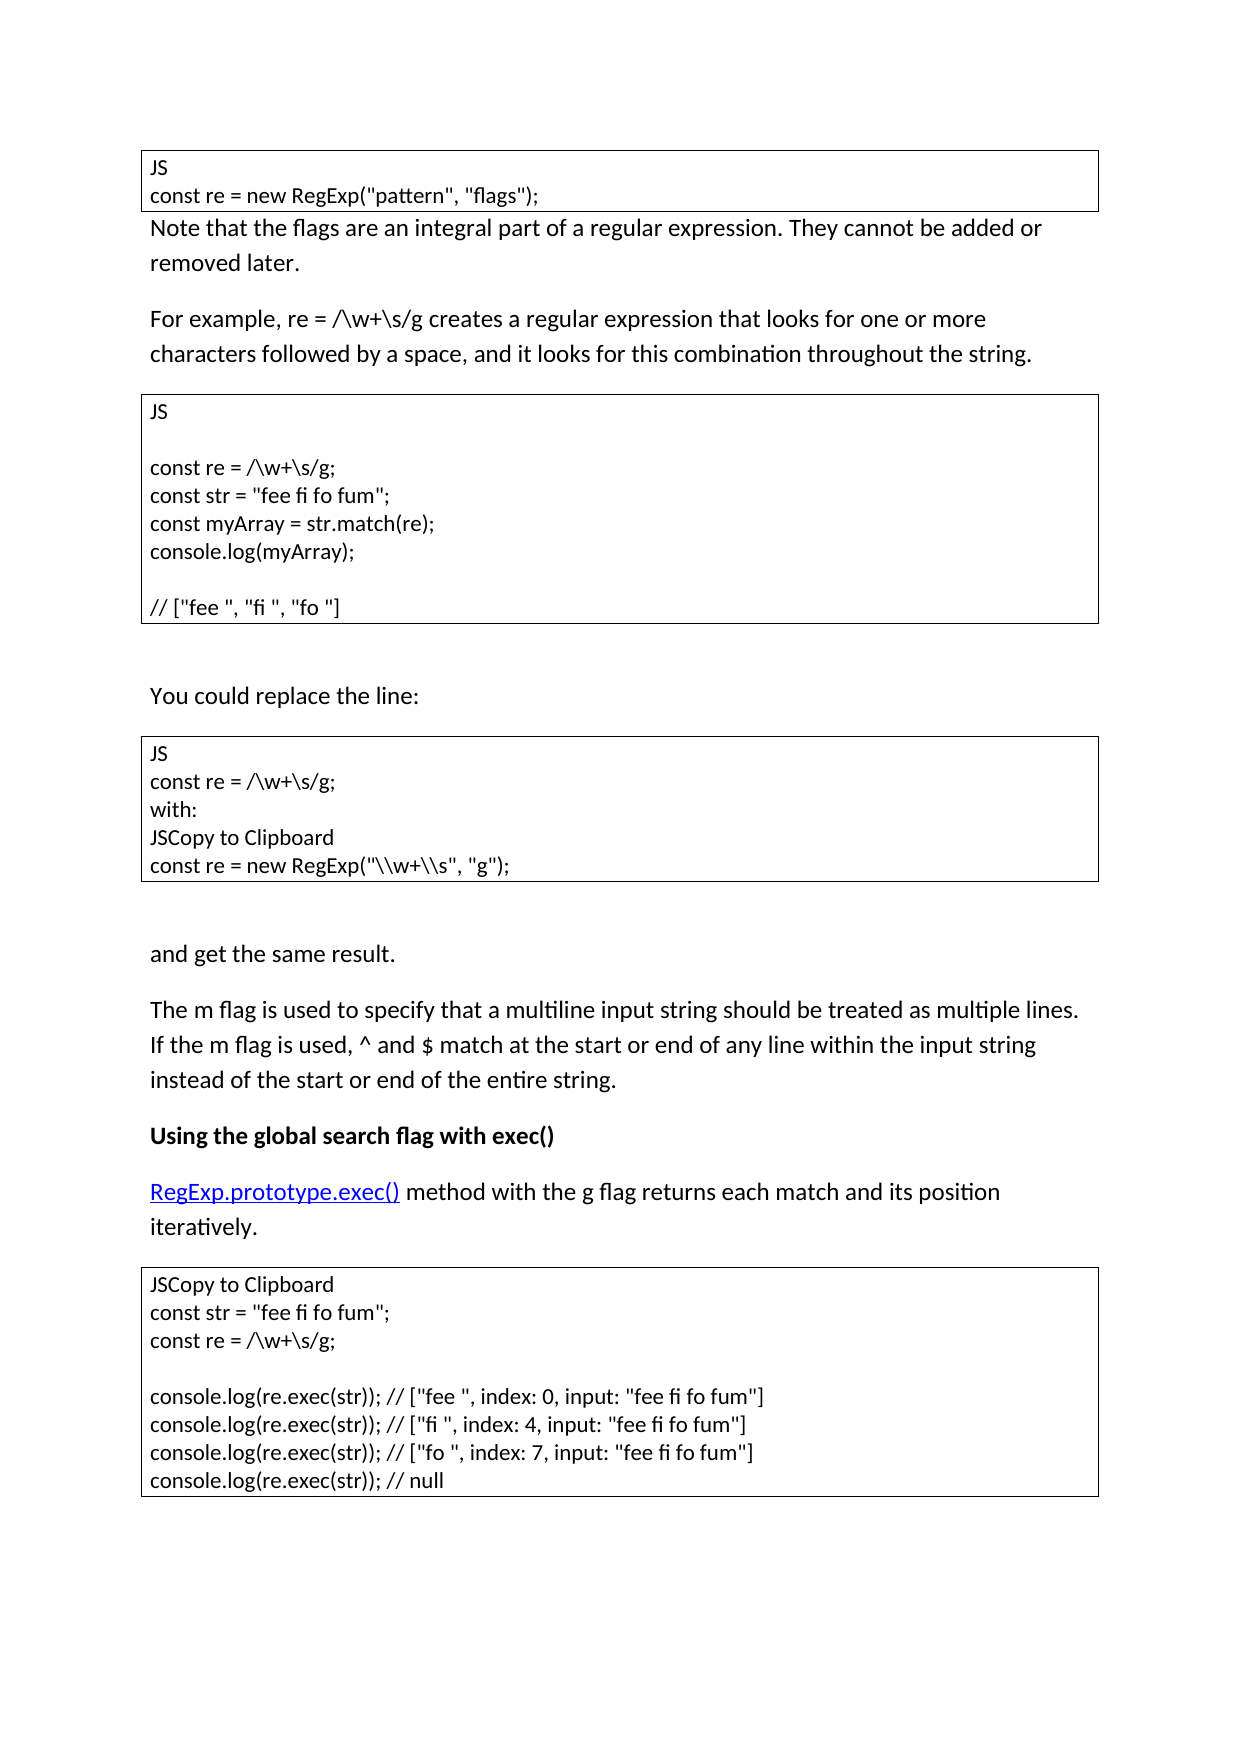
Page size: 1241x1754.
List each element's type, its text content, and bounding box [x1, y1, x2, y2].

text const re = new RegExp("pattern", "flags"); [142, 178, 1098, 211]
text const re = /\w+\s/g; [150, 767, 1090, 795]
text // ["fee ", "fi ", "fo "] [142, 590, 1098, 623]
text and get the same result. [150, 938, 1090, 969]
text RegExp.prototype.exec() method with the g flag returns each match and its position iteratively. [150, 1176, 1090, 1241]
text The m flag is used to specify that a multiline input string should be treated as multiple lines. If the m flag is used, ^ and $ match at the start or end of any line within the input string instead of the start or end of the entire string. [150, 994, 1090, 1094]
text console.log(re.exec(str)); // null [142, 1463, 1098, 1496]
text const re = /\w+\s/g; [150, 1326, 1090, 1354]
text JSCopy to Clipboard [142, 1268, 1098, 1298]
text Note that the flags are an integral part of a regular expression. They cannot be added or removed later. [150, 212, 1090, 278]
text JS [142, 151, 1098, 178]
text const re = new RegExp("\\w+\\s", "g"); [142, 848, 1098, 881]
text const re = /\w+\s/g; [150, 453, 1090, 481]
text with: [150, 795, 1090, 823]
text Using the global search flag with exec() [150, 1120, 1090, 1150]
text console.log(re.exec(str)); // ["fo ", index: 7, input: "fee fi fo fum"] [150, 1438, 1090, 1463]
text For example, re = /\w+\s/g creates a regular expression that looks for one or more characters followed by a space, and it looks for this combination throughout the string. [150, 303, 1090, 369]
text JS [142, 395, 1098, 425]
text const str = "fee fi fo fum"; [150, 1298, 1090, 1326]
text JSCopy to Clipboard [150, 823, 1090, 848]
text const str = "fee fi fo fum"; [150, 481, 1090, 509]
text const myArray = str.match(re); [150, 509, 1090, 537]
text You could replace the line: [150, 680, 1090, 711]
text console.log(myArray); [150, 537, 1090, 565]
text JS [142, 737, 1098, 767]
text console.log(re.exec(str)); // ["fi ", index: 4, input: "fee fi fo fum"] [150, 1410, 1090, 1438]
text console.log(re.exec(str)); // ["fee ", index: 0, input: "fee fi fo fum"] [150, 1382, 1090, 1410]
